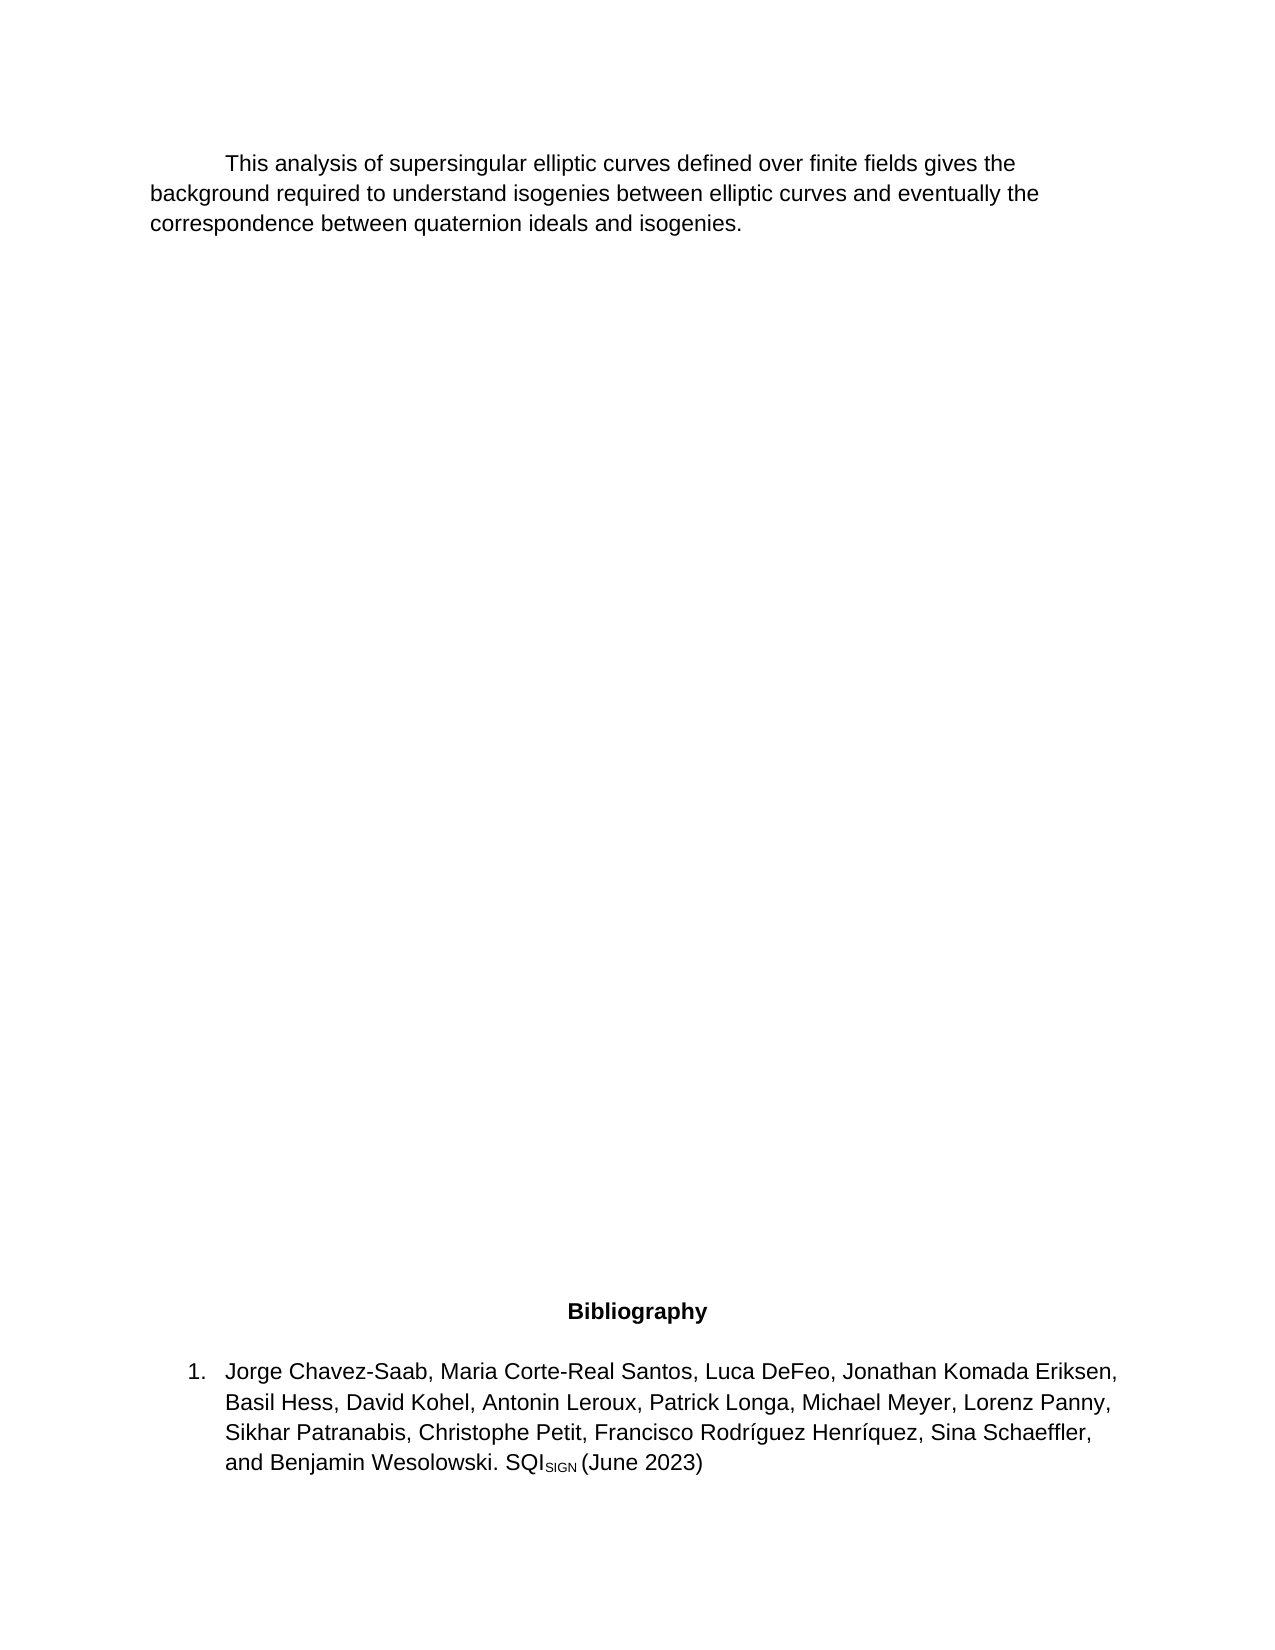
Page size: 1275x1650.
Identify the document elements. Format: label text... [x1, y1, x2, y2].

text Bibliography [150, 1298, 1125, 1324]
list Jorge Chavez-Saab, Maria Corte-Real Santos, Luca DeFeo, Jonathan Komada Eriksen, Basil Hess, David Kohel, Antonin Leroux, Patrick Longa, Michael Meyer, Lorenz Panny, Sikhar Patranabis, Christophe Petit, Francisco Rodríguez Henríquez, Sina Schaeffler, and Benjamin Wesolowski. SQISIGN (June 2023) [187, 1358, 1125, 1475]
